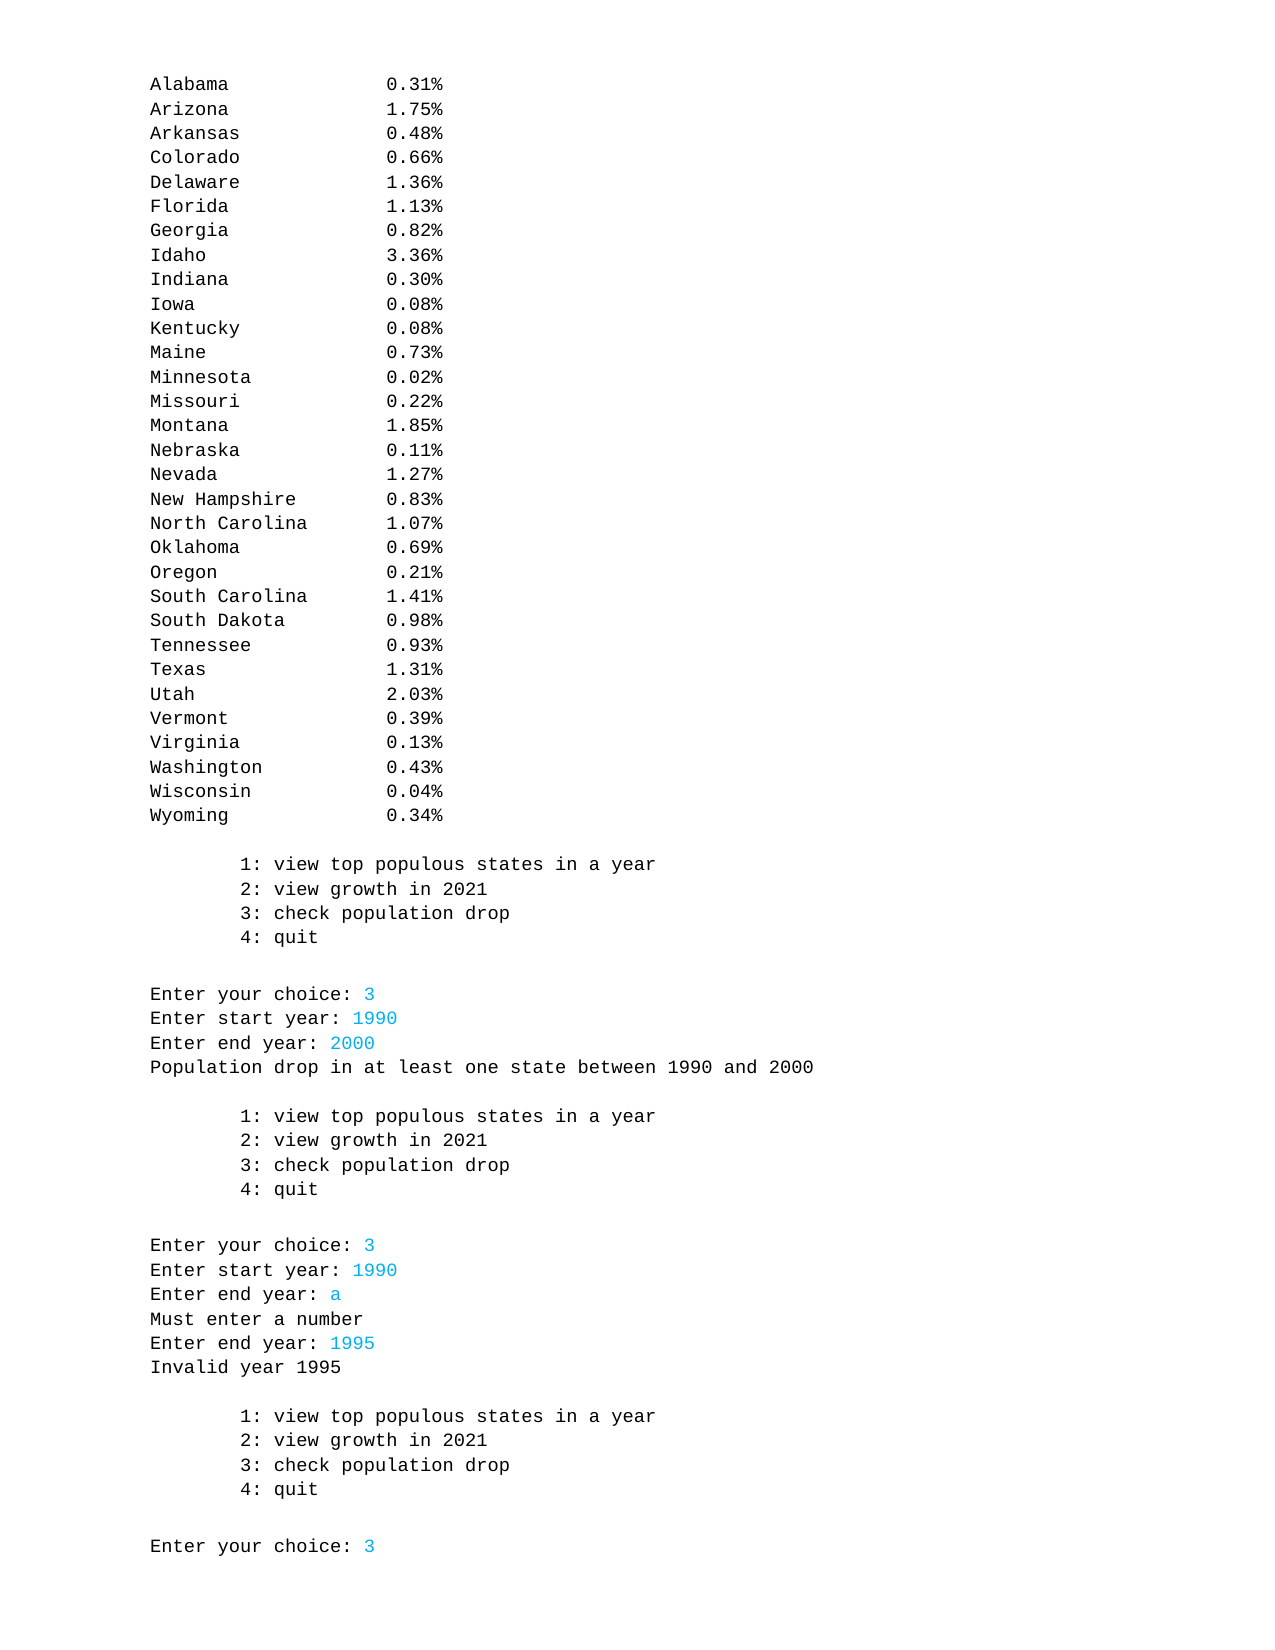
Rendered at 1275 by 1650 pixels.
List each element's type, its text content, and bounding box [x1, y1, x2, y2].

list Georgia 0.82% [150, 221, 1200, 242]
list 3: check population drop [150, 1456, 1200, 1477]
list 4: quit [150, 1480, 1200, 1501]
list Idaho 3.36% [150, 246, 1200, 267]
list Texas 1.31% [150, 660, 1200, 681]
list Arkansas 0.48% [150, 124, 1200, 145]
list Florida 1.13% [150, 197, 1200, 218]
list Population drop in at least one state between 1990 and 2000 [150, 1058, 1200, 1079]
list Oklahoma 0.69% [150, 538, 1200, 559]
list 2: view growth in 2021 [150, 879, 1200, 901]
list South Carolina 1.41% [150, 587, 1200, 608]
list Enter end year: a [150, 1285, 1200, 1306]
list South Dakota 0.98% [150, 611, 1200, 632]
list Minnesota 0.02% [150, 367, 1200, 389]
list Virginia 0.13% [150, 733, 1200, 754]
list Enter your choice: 3 [150, 1236, 1200, 1257]
list Enter your choice: 3 [150, 985, 1200, 1006]
list Arizona 1.75% [150, 99, 1200, 121]
list 1: view top populous states in a year [150, 855, 1200, 876]
list Oregon 0.21% [150, 562, 1200, 584]
list Enter start year: 1990 [150, 1261, 1200, 1282]
list 3: check population drop [150, 1155, 1200, 1177]
list Wyoming 0.34% [150, 806, 1200, 827]
list Enter end year: 1995 [150, 1334, 1200, 1355]
list 2: view growth in 2021 [150, 1131, 1200, 1152]
list New Hampshire 0.83% [150, 489, 1200, 511]
list 4: quit [150, 928, 1200, 949]
list Tennessee 0.93% [150, 636, 1200, 657]
list 1: view top populous states in a year [150, 1407, 1200, 1428]
list Indiana 0.30% [150, 270, 1200, 291]
list Iowa 0.08% [150, 294, 1200, 316]
list Invalid year 1995 [150, 1358, 1200, 1379]
list 3: check population drop [150, 904, 1200, 925]
list Colorado 0.66% [150, 148, 1200, 169]
list Montana 1.85% [150, 416, 1200, 437]
list Nevada 1.27% [150, 465, 1200, 486]
list 2: view growth in 2021 [150, 1431, 1200, 1452]
list North Carolina 1.07% [150, 514, 1200, 535]
list Enter end year: 2000 [150, 1033, 1200, 1055]
list Enter start year: 1990 [150, 1009, 1200, 1030]
list 1: view top populous states in a year [150, 1107, 1200, 1128]
list Nebraska 0.11% [150, 441, 1200, 462]
list Delaware 1.36% [150, 172, 1200, 194]
list Washington 0.43% [150, 757, 1200, 779]
list Enter your choice: 3 [150, 1537, 1200, 1558]
list Kentucky 0.08% [150, 319, 1200, 340]
list Utah 2.03% [150, 684, 1200, 706]
list Missouri 0.22% [150, 392, 1200, 413]
list Alabama 0.31% [150, 75, 1200, 96]
list Maine 0.73% [150, 343, 1200, 364]
list Vermont 0.39% [150, 709, 1200, 730]
list Must enter a number [150, 1309, 1200, 1331]
list Wisconsin 0.04% [150, 782, 1200, 803]
list 4: quit [150, 1180, 1200, 1201]
